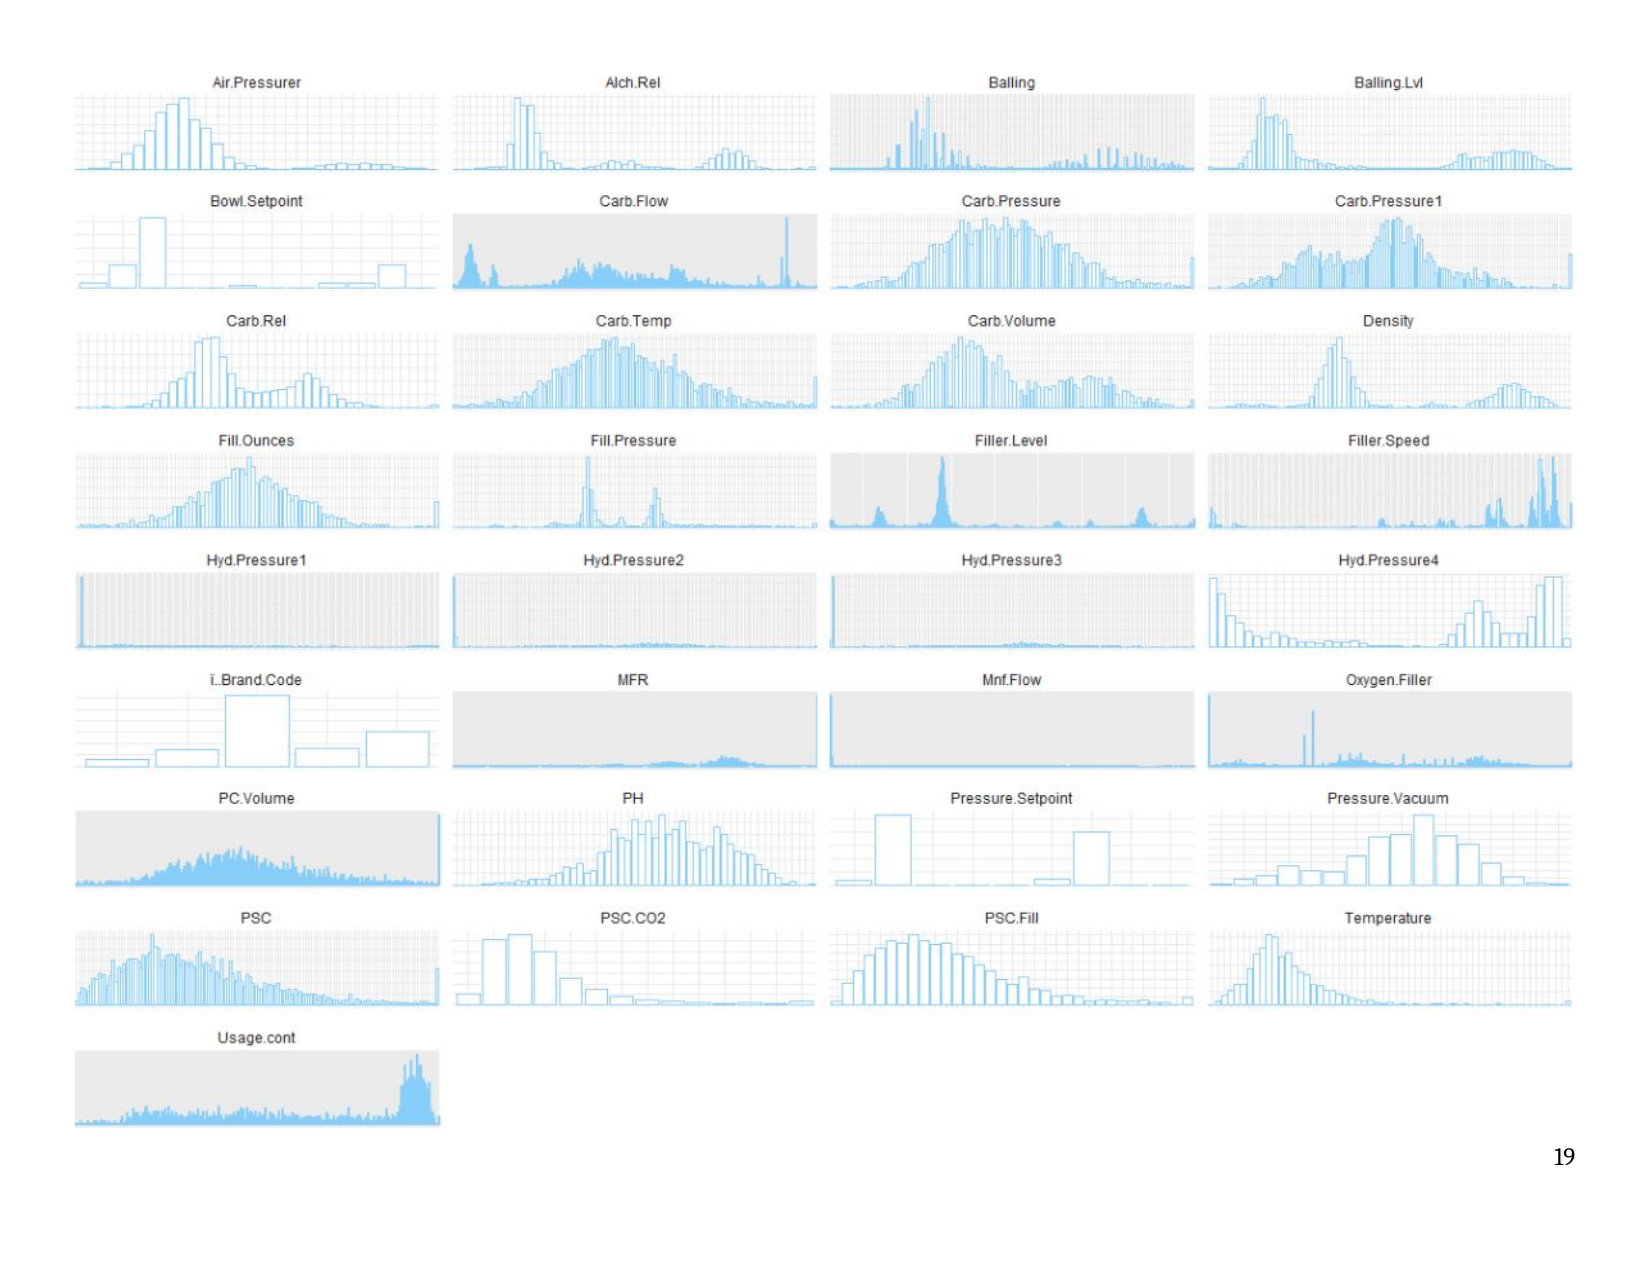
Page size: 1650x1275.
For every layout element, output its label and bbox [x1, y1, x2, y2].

picture [75, 75, 1575, 1129]
